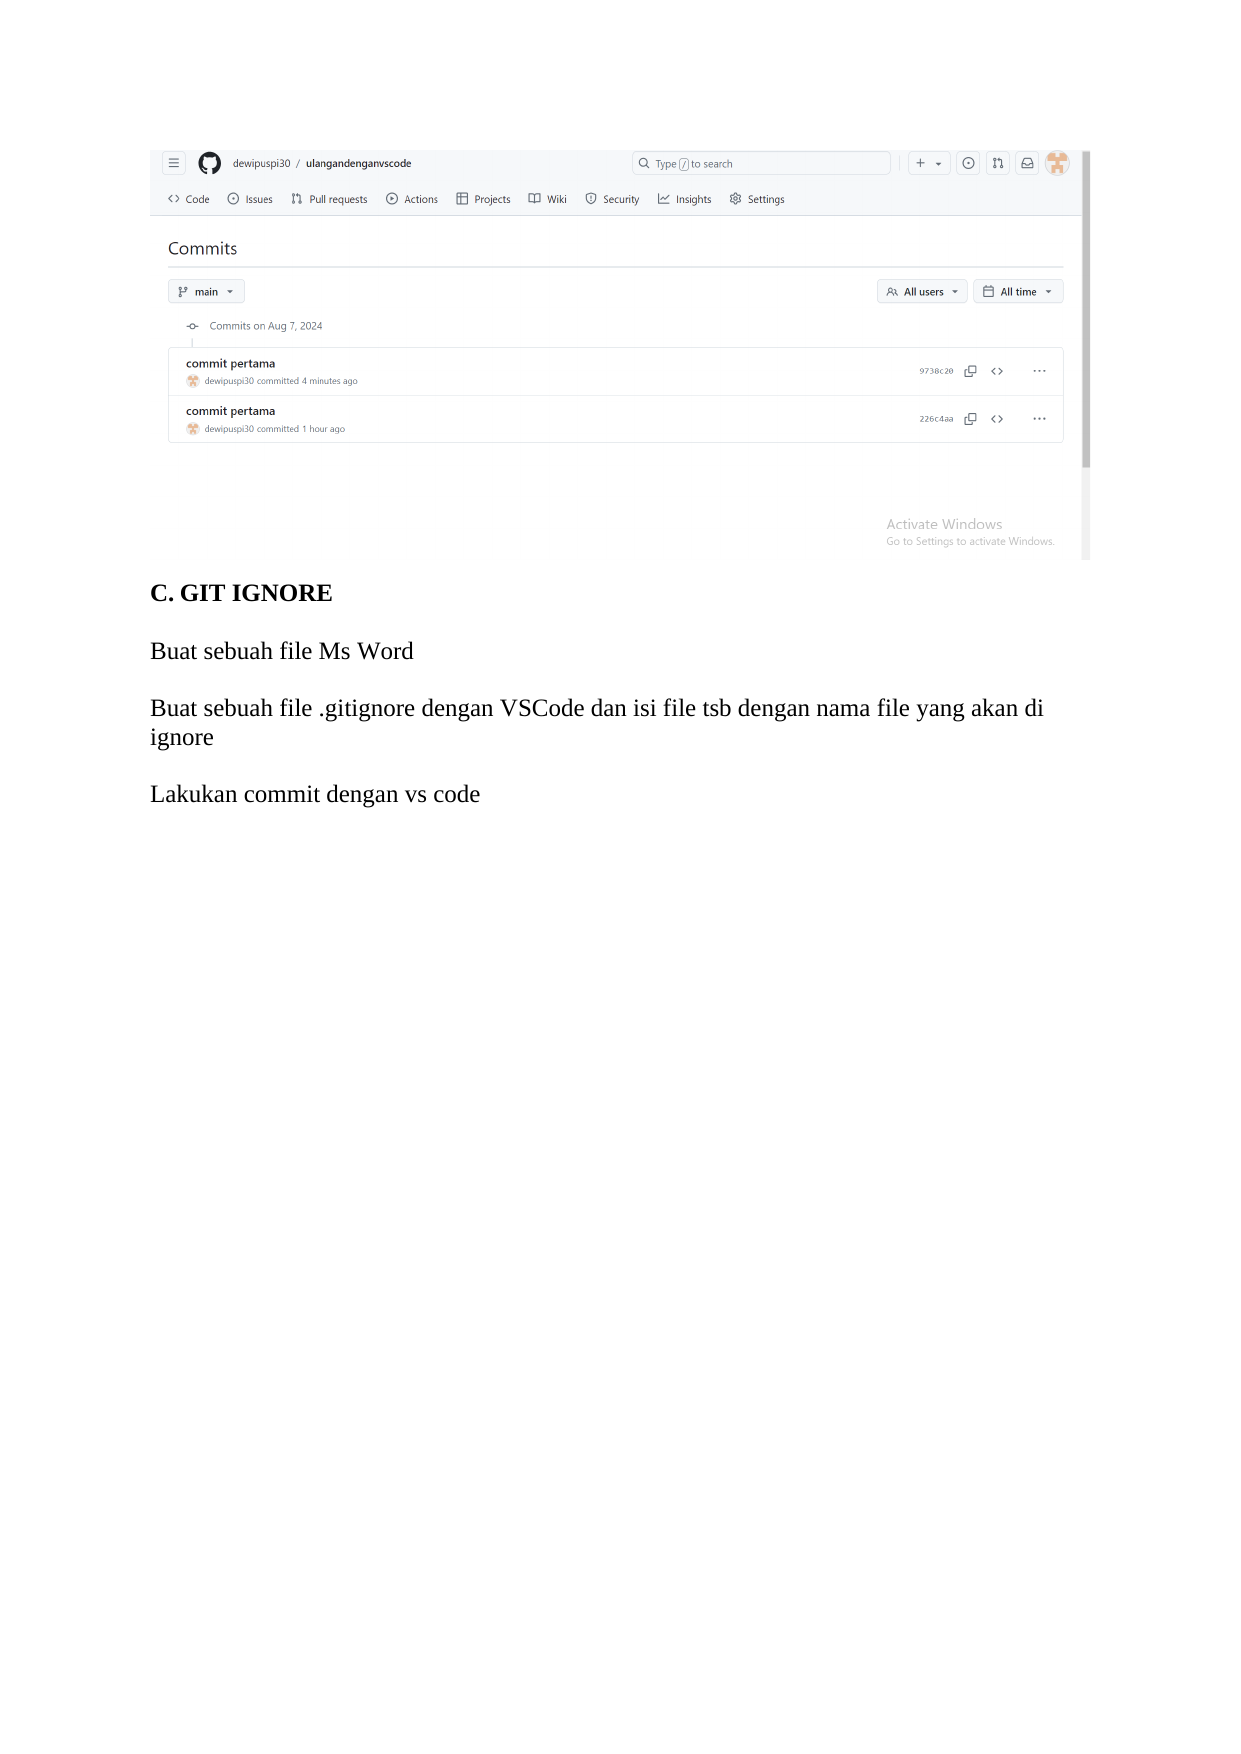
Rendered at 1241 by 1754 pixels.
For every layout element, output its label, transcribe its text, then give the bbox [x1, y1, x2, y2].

text Buat sebuah file Ms Word [150, 636, 1090, 664]
text Buat sebuah file .gitignore dengan VSCode dan isi file tsb dengan nama file yang akan di ignore [150, 693, 1090, 751]
text Lakukan commit dengan vs code [150, 779, 1090, 808]
picture [150, 150, 1091, 560]
list GIT IGNORE [150, 578, 1090, 607]
